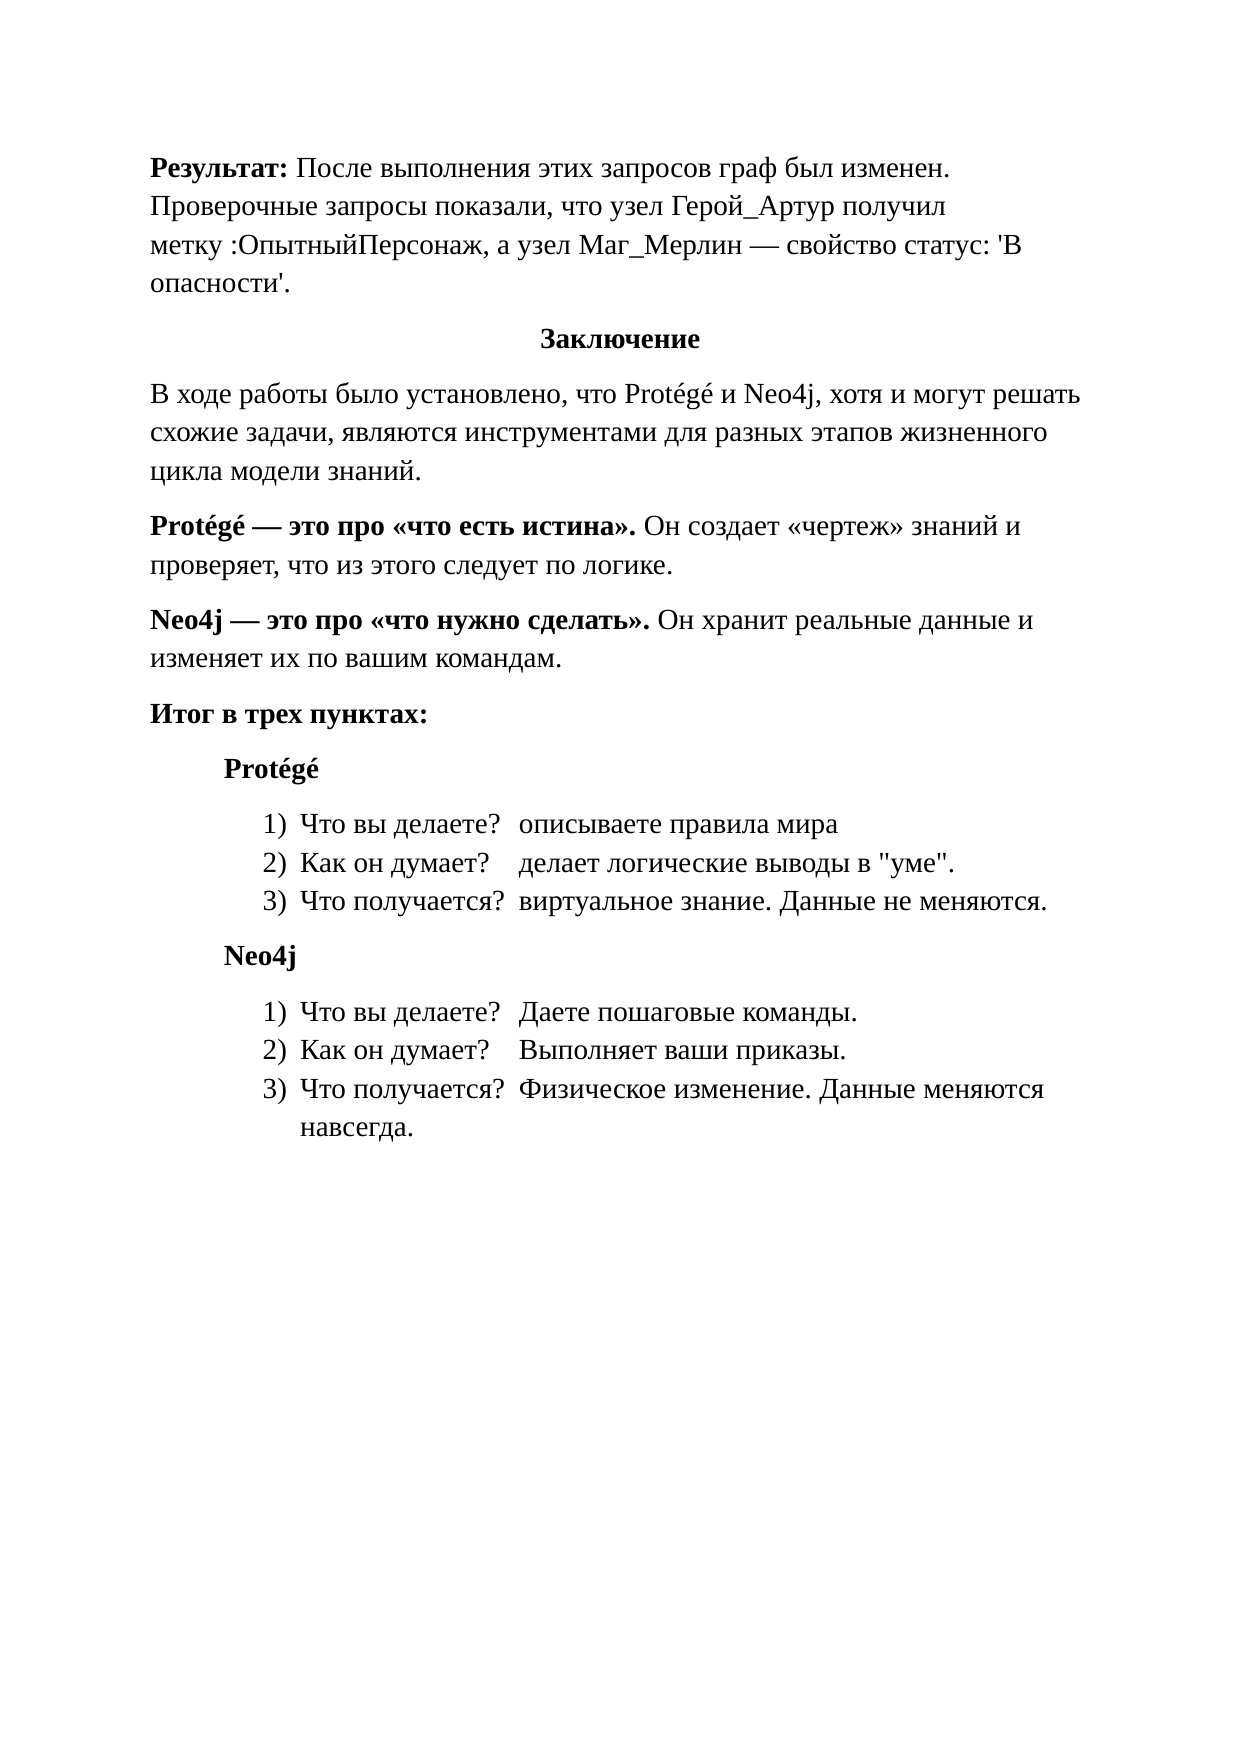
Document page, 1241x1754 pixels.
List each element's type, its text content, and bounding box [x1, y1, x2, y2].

text Protégé [150, 751, 1090, 784]
list Что получается? Физическое изменение. Данные меняются навсегда. [262, 1071, 1090, 1143]
list Что получается? виртуальное знание. Данные не меняются. [262, 883, 1090, 917]
text Neo4j [150, 938, 1090, 972]
text Итог в трех пунктах: [150, 696, 1090, 729]
text В ходе работы было установлено, что Protégé и Neo4j, хотя и могут решать схожие задачи, являются инструментами для разных этапов жизненного цикла модели знаний. [150, 376, 1090, 487]
list Что вы делаете? Даете пошаговые команды. [262, 994, 1090, 1027]
text Результат: После выполнения этих запросов граф был изменен. Проверочные запросы показали, что узел Герой_Артур получил метку :ОпытныйПерсонаж, а узел Маг_Мерлин — свойство статус: 'В опасности'. [150, 150, 1090, 299]
list Что вы делаете? описываете правила мира [262, 806, 1090, 840]
text Protégé — это про «что есть истина». Он создает «чертеж» знаний и проверяет, что из этого следует по логике. [150, 508, 1090, 580]
list Как он думает? Выполняет ваши приказы. [262, 1032, 1090, 1066]
text Neo4j — это про «что нужно сделать». Он хранит реальные данные и изменяет их по вашим командам. [150, 602, 1090, 674]
list Как он думает? делает логические выводы в "уме". [262, 845, 1090, 878]
text Заключение [150, 321, 1090, 354]
